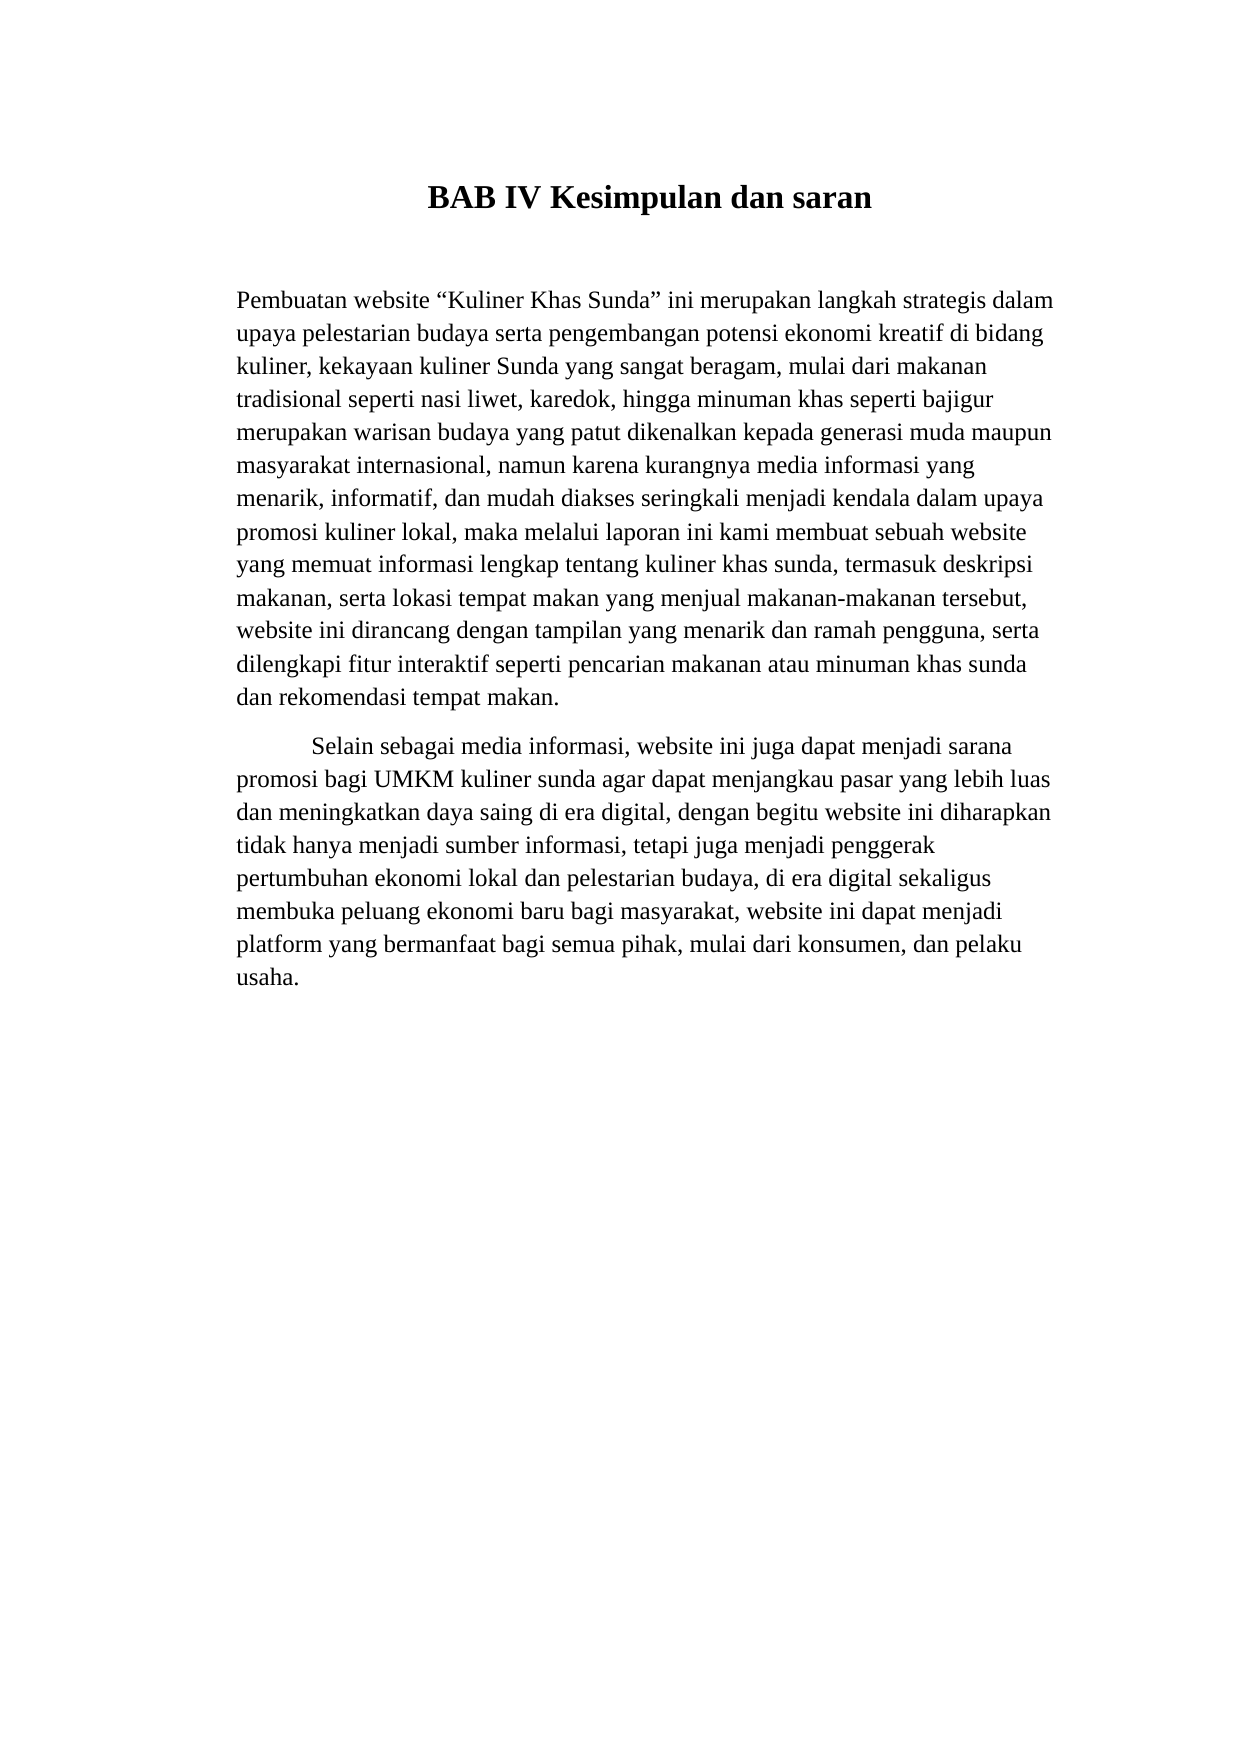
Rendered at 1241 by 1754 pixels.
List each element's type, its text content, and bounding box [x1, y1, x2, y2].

text Selain sebagai media informasi, website ini juga dapat menjadi sarana promosi bagi UMKM kuliner sunda agar dapat menjangkau pasar yang lebih luas dan meningkatkan daya saing di era digital, dengan begitu website ini diharapkan tidak hanya menjadi sumber informasi, tetapi juga menjadi penggerak pertumbuhan ekonomi lokal dan pelestarian budaya, di era digital sekaligus membuka peluang ekonomi baru bagi masyarakat, website ini dapat menjadi platform yang bermanfaat bagi semua pihak, mulai dari konsumen, dan pelaku usaha. [236, 731, 1063, 991]
text Pembuatan website “Kuliner Khas Sunda” ini merupakan langkah strategis dalam upaya pelestarian budaya serta pengembangan potensi ekonomi kreatif di bidang kuliner, kekayaan kuliner Sunda yang sangat beragam, mulai dari makanan tradisional seperti nasi liwet, karedok, hingga minuman khas seperti bajigur merupakan warisan budaya yang patut dikenalkan kepada generasi muda maupun masyarakat internasional, namun karena kurangnya media informasi yang menarik, informatif, dan mudah diakses seringkali menjadi kendala dalam upaya promosi kuliner lokal, maka melalui laporan ini kami membuat sebuah website yang memuat informasi lengkap tentang kuliner khas sunda, termasuk deskripsi makanan, serta lokasi tempat makan yang menjual makanan-makanan tersebut, website ini dirancang dengan tampilan yang menarik dan ramah pengguna, serta dilengkapi fitur interaktif seperti pencarian makanan atau minuman khas sunda dan rekomendasi tempat makan. [236, 285, 1063, 710]
subtitle BAB IV Kesimpulan dan saran [236, 177, 1063, 216]
